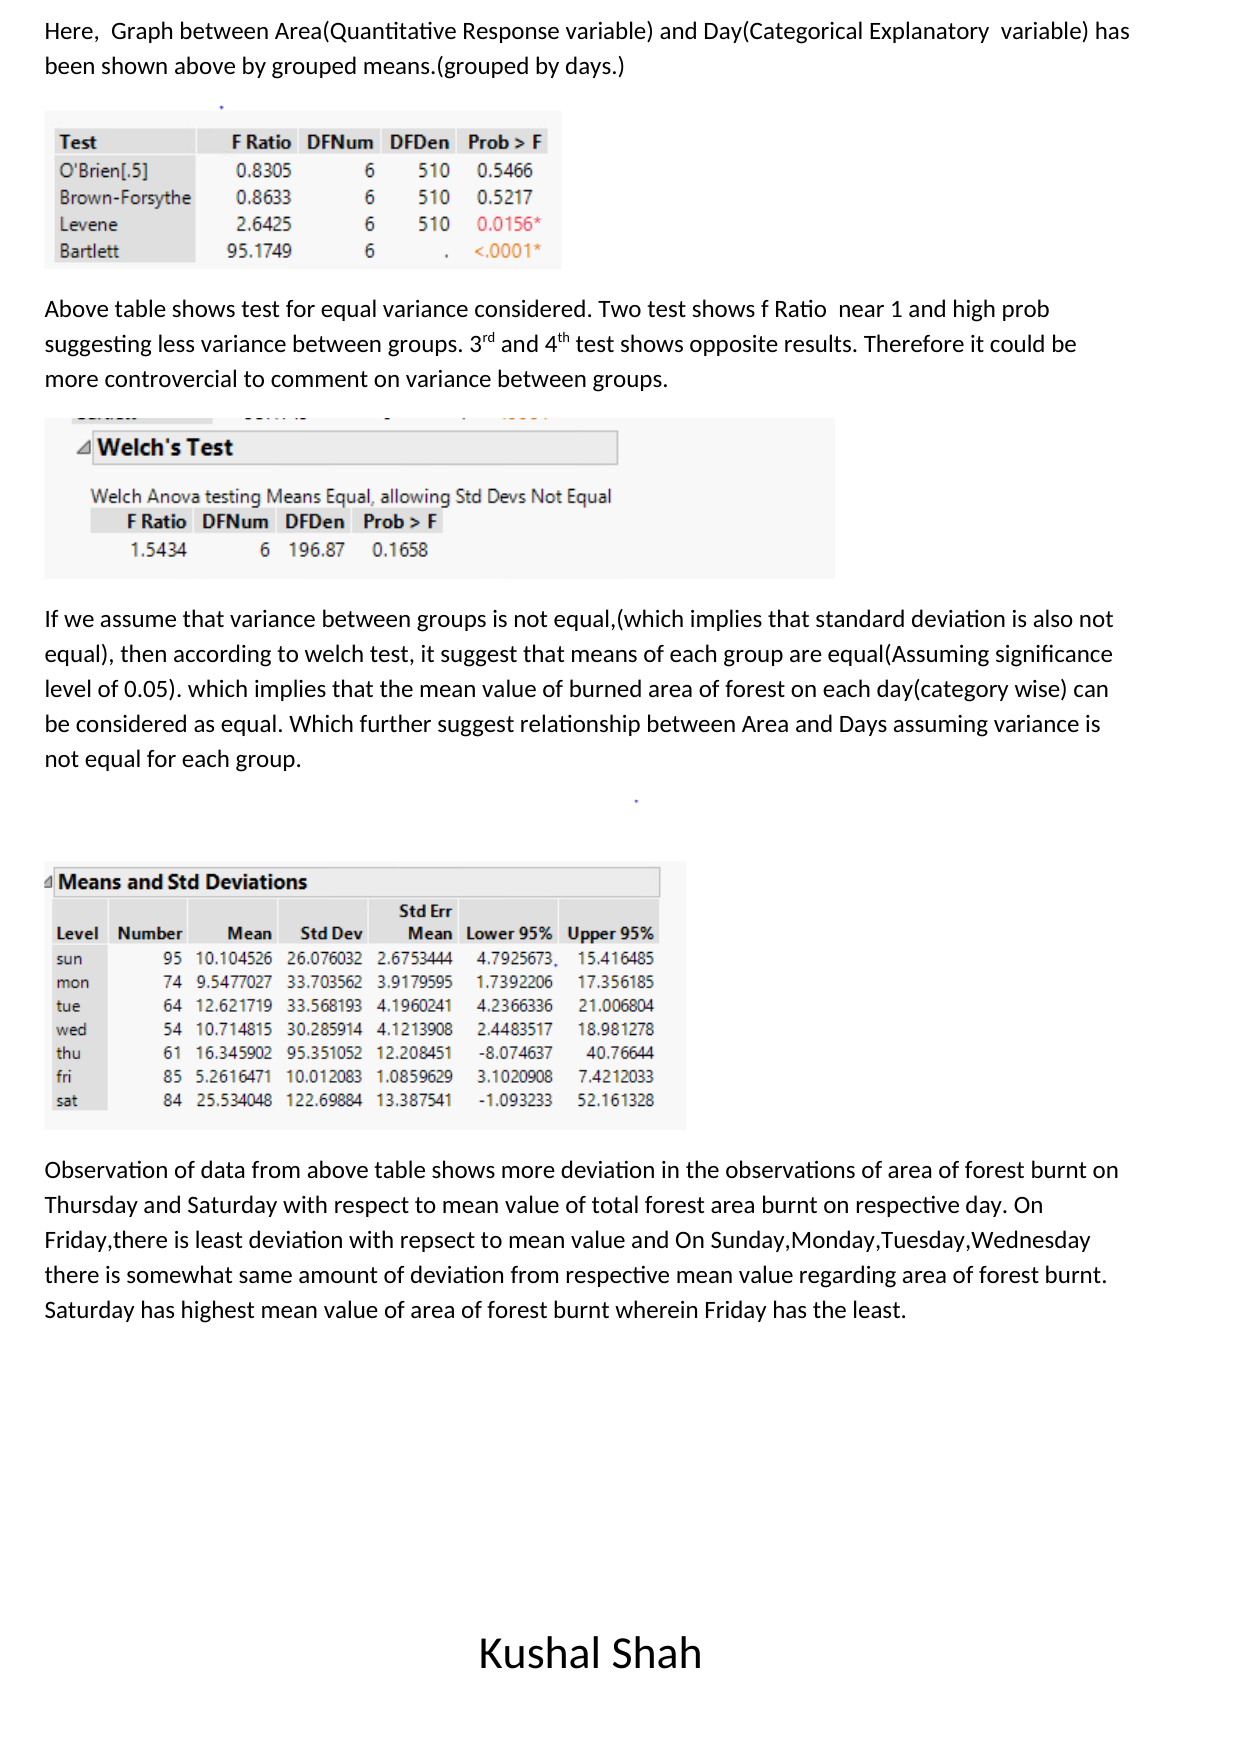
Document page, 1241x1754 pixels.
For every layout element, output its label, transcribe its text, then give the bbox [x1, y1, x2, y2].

picture [44, 799, 687, 1130]
text Observation of data from above table shows more deviation in the observations of area of forest burnt on Thursday and Saturday with respect to mean value of total forest area burnt on respective day. On Friday,there is least deviation with repsect to mean value and On Sunday,Monday,Tuesday,Wednesday there is somewhat same amount of deviation from respective mean value regarding area of forest burnt. Saturday has highest mean value of area of forest burnt wherein Friday has the least. [44, 1154, 1137, 1325]
text Here, Graph between Area(Quantitative Response variable) and Day(Categorical Explanatory variable) has been shown above by grouped means.(grouped by days.) [44, 15, 1137, 80]
text If we assume that variance between groups is not equal,(which implies that standard deviation is also not equal), then according to welch test, it suggest that means of each group are equal(Assuming significance level of 0.05). which implies that the mean value of burned area of forest on each day(category wise) can be considered as equal. Which further suggest relationship between Area and Days assuming variance is not equal for each group. [44, 603, 1137, 774]
picture [44, 418, 836, 579]
picture [44, 105, 562, 269]
text Above table shows test for equal variance considered. Two test shows f Ratio near 1 and high prob suggesting less variance between groups. 3rd and 4th test shows opposite results. Therefore it could be more controvercial to comment on variance between groups. [44, 293, 1137, 394]
